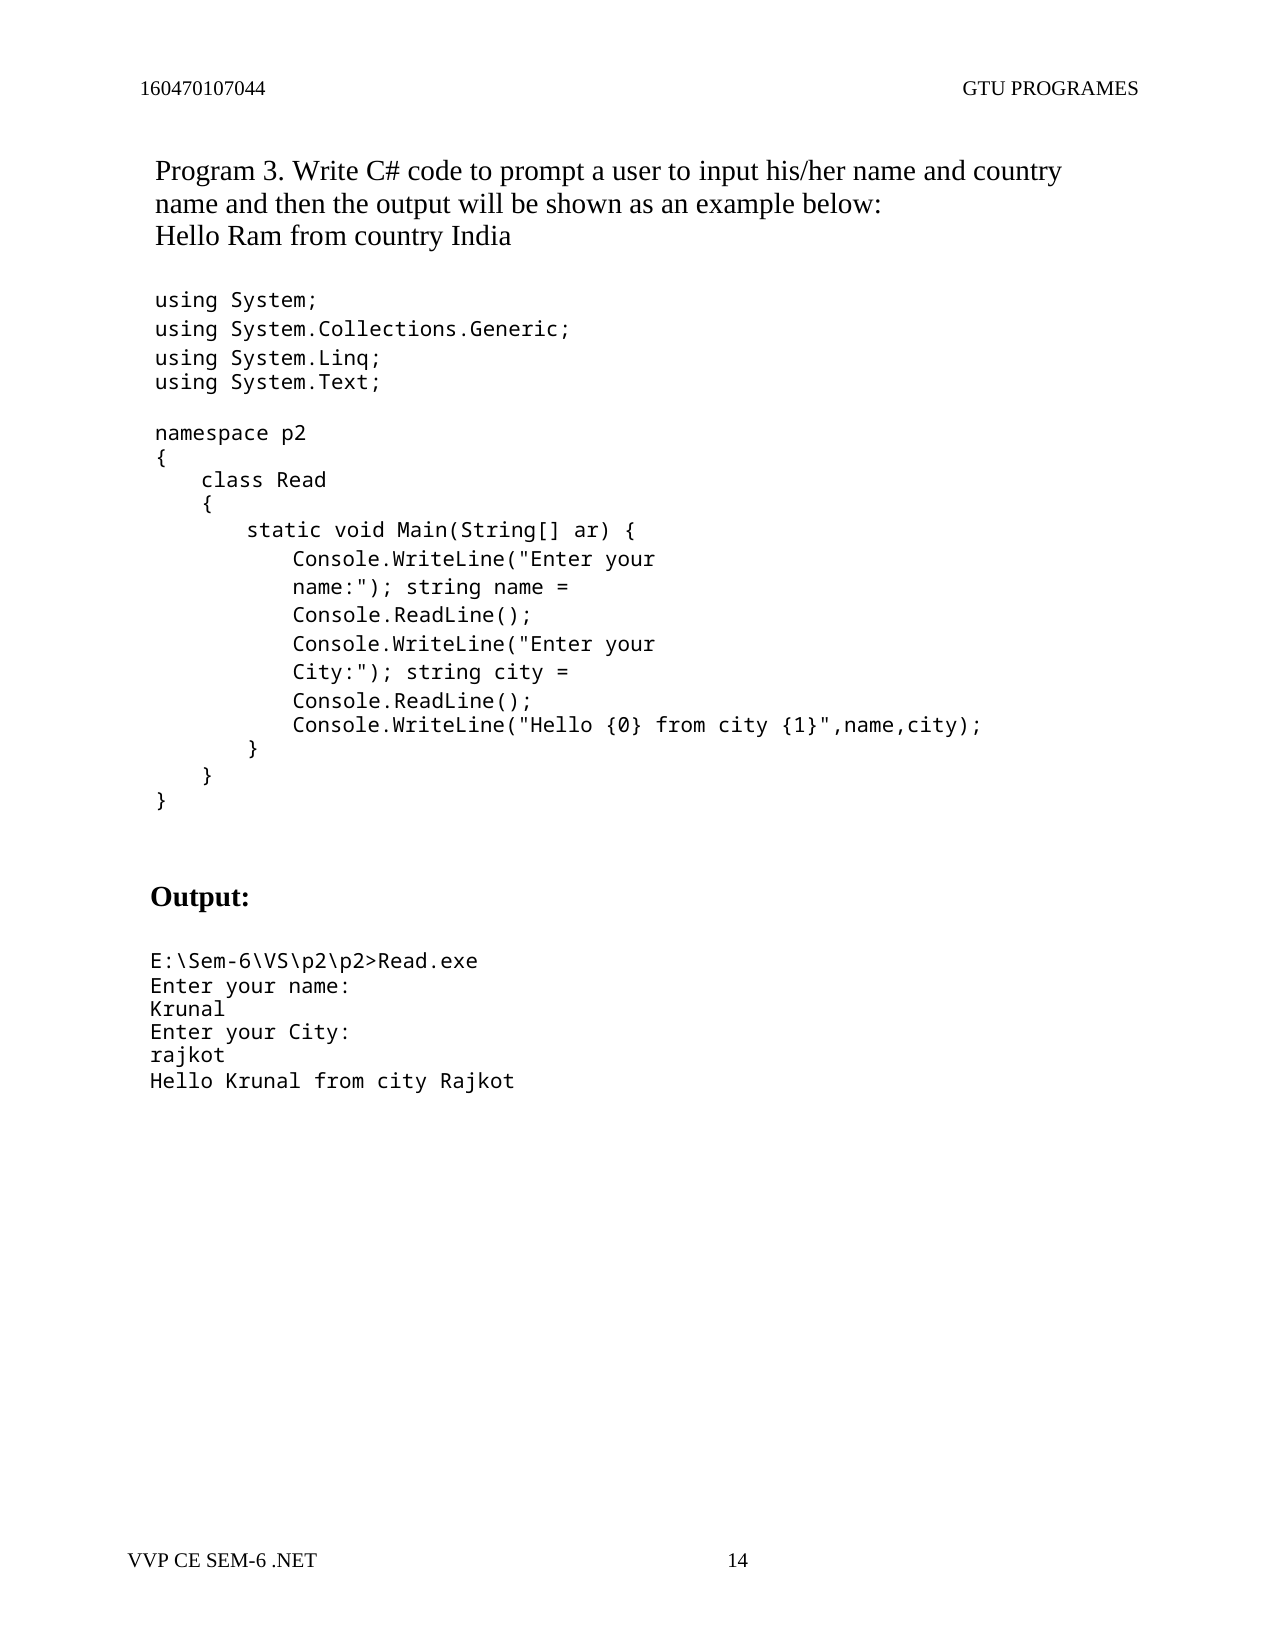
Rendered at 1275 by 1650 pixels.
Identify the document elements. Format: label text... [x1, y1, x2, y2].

text class Read [201, 469, 1148, 492]
text } [201, 760, 1148, 789]
text Output: [150, 879, 1148, 913]
text } [155, 789, 1148, 812]
text Console.WriteLine("Hello {0} from city {1}",name,city); [292, 714, 1148, 737]
text static void Main(String[] ar) { Console.WriteLine("Enter your name:"); string name = Console.ReadLine(); Console.WriteLine("Enter your City:"); string city = Console.ReadLine(); [246, 515, 729, 714]
text Enter your name: [150, 975, 1148, 998]
text } [247, 737, 1148, 760]
text Hello Krunal from city Rajkot [150, 1067, 1148, 1095]
text using System.Linq; [155, 343, 1148, 371]
text Krunal [150, 998, 1148, 1021]
text rajkot [150, 1044, 1148, 1067]
text { [155, 446, 1148, 469]
text { [201, 492, 1148, 515]
text Hello Ram from country India [155, 221, 1148, 252]
text using System.Collections.Generic; [155, 314, 1148, 343]
text using System.Text; [155, 371, 1148, 394]
text namespace p2 [155, 418, 1148, 446]
text Program 3. Write C# code to prompt a user to input his/her name and country name and then the output will be shown as an example below: [155, 154, 1062, 221]
text using System; [155, 286, 1148, 314]
text Enter your City: [150, 1021, 1148, 1044]
text E:\Sem-6\VS\p2\p2>Read.exe [150, 946, 1148, 975]
